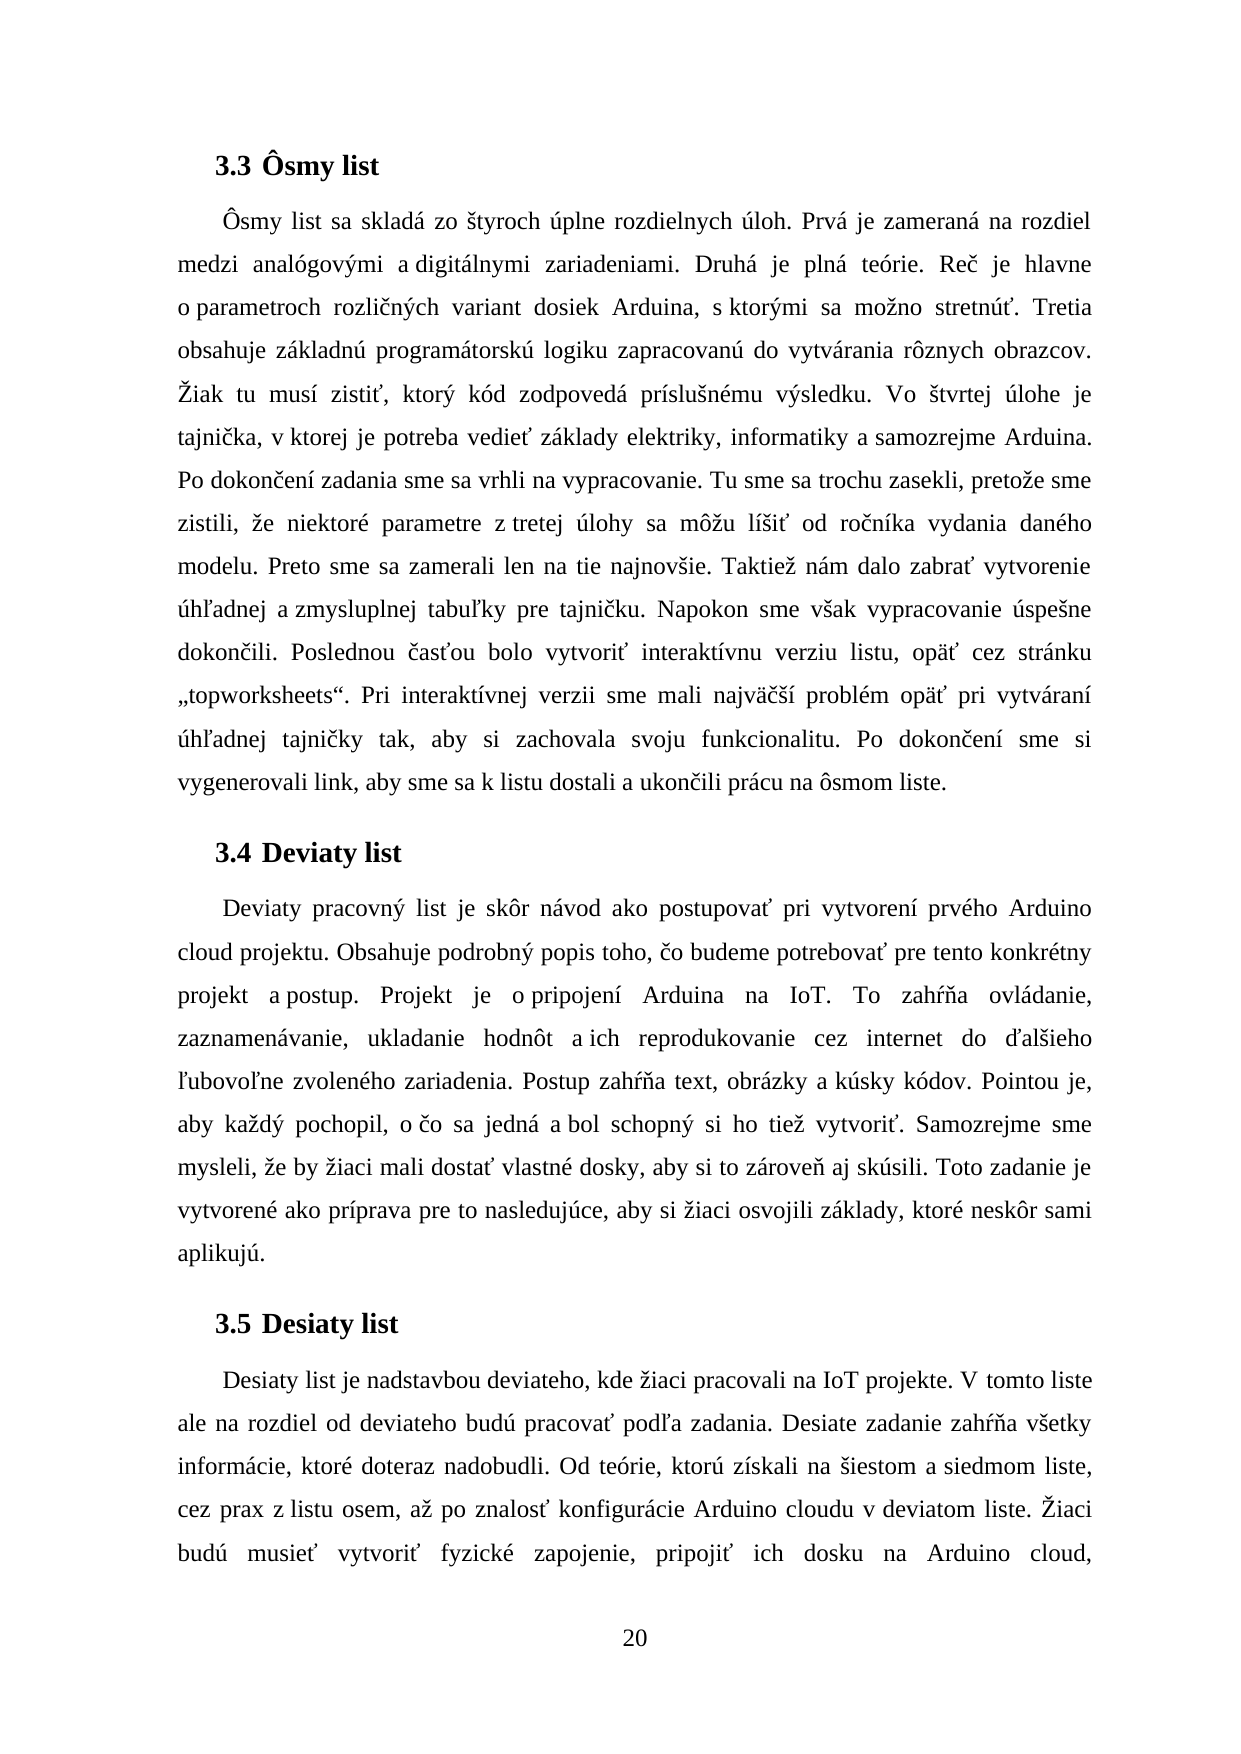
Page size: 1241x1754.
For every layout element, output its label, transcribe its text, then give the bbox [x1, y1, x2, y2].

text Ôsmy list sa skladá zo štyroch úplne rozdielnych úloh. Prvá je zameraná na rozdiel medzi analógovými a digitálnymi zariadeniami. Druhá je plná teórie. Reč je hlavne o parametroch rozličných variant dosiek Arduina, s ktorými sa možno stretnúť. Tretia obsahuje základnú programátorskú logiku zapracovanú do vytvárania rôznych obrazcov. Žiak tu musí zistiť, ktorý kód zodpovedá príslušnému výsledku. Vo štvrtej úlohe je tajnička, v ktorej je potreba vedieť základy elektriky, informatiky a samozrejme Arduina. Po dokončení zadania sme sa vrhli na vypracovanie. Tu sme sa trochu zasekli, pretože sme zistili, že niektoré parametre z tretej úlohy sa môžu líšiť od ročníka vydania daného modelu. Preto sme sa zamerali len na tie najnovšie. Taktiež nám dalo zabrať vytvorenie úhľadnej a zmysluplnej tabuľky pre tajničku. Napokon sme však vypracovanie úspešne dokončili. Poslednou časťou bolo vytvoriť interaktívnu verziu listu, opäť cez stránku „topworksheets“. Pri interaktívnej verzii sme mali najväčší problém opäť pri vytváraní úhľadnej tajničky tak, aby si zachovala svoju funkcionalitu. Po dokončení sme si vygenerovali link, aby sme sa k listu dostali a ukončili prácu na ôsmom liste. [177, 206, 1092, 796]
subtitle Desiaty list [215, 1307, 1092, 1340]
text Deviaty pracovný list je skôr návod ako postupovať pri vytvorení prvého Arduino cloud projektu. Obsahuje podrobný popis toho, čo budeme potrebovať pre tento konkrétny projekt a postup. Projekt je o pripojení Arduina na IoT. To zahŕňa ovládanie, zaznamenávanie, ukladanie hodnôt a ich reprodukovanie cez internet do ďalšieho ľubovoľne zvoleného zariadenia. Postup zahŕňa text, obrázky a kúsky kódov. Pointou je, aby každý pochopil, o čo sa jedná a bol schopný si ho tiež vytvoriť. Samozrejme sme mysleli, že by žiaci mali dostať vlastné dosky, aby si to zároveň aj skúsili. Toto zadanie je vytvorené ako príprava pre to nasledujúce, aby si žiaci osvojili základy, ktoré neskôr sami aplikujú. [177, 893, 1092, 1267]
subtitle Deviaty list [215, 835, 1092, 868]
subtitle Ôsmy list [215, 148, 1092, 181]
